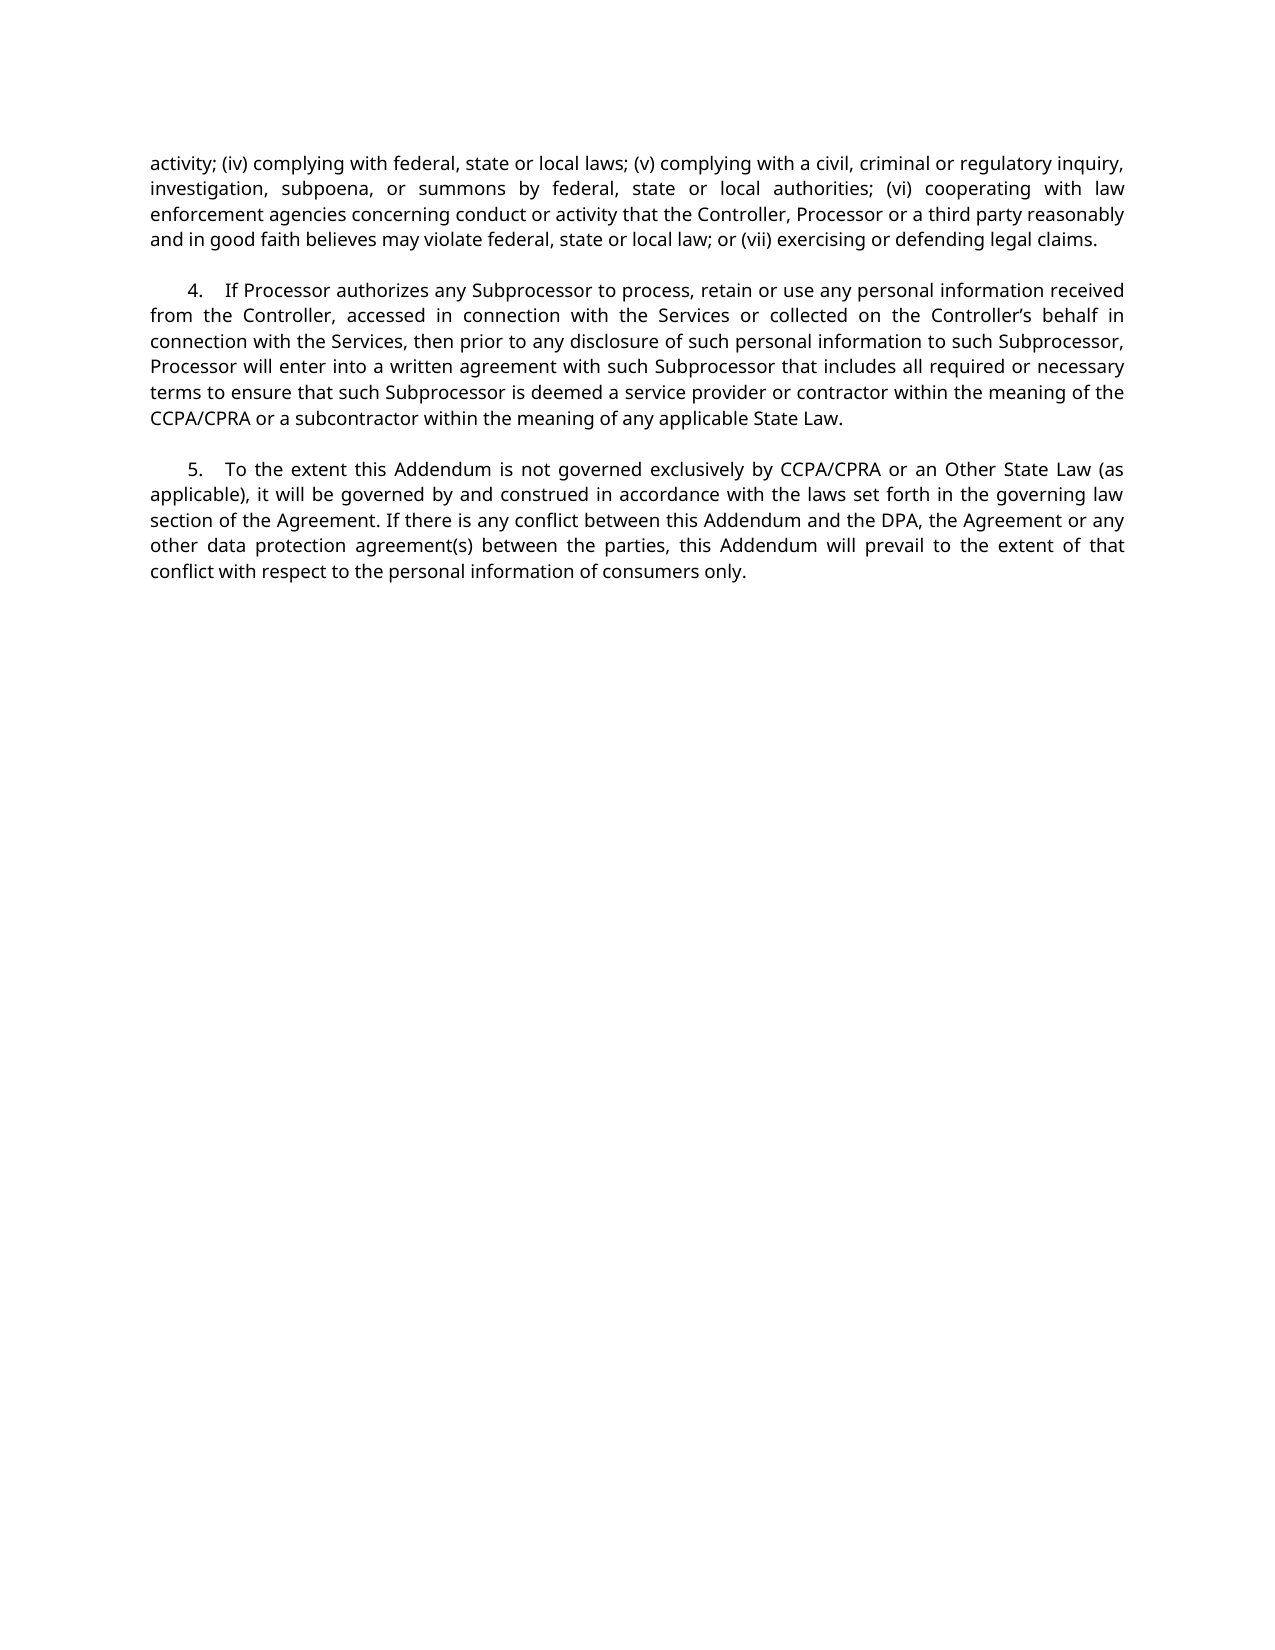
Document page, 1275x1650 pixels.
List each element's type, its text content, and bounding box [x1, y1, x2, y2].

list If Processor authorizes any Subprocessor to process, retain or use any personal information received from the Controller, accessed in connection with the Services or collected on the Controller’s behalf in connection with the Services, then prior to any disclosure of such personal information to such Subprocessor, Processor will enter into a written agreement with such Subprocessor that includes all required or necessary terms to ensure that such Subprocessor is deemed a service provider or contractor within the meaning of the CCPA/CPRA or a subcontractor within the meaning of any applicable State Law. [150, 277, 1126, 430]
list To the extent this Addendum is not governed exclusively by CCPA/CPRA or an Other State Law (as applicable), it will be governed by and construed in accordance with the laws set forth in the governing law section of the Agreement. If there is any conflict between this Addendum and the DPA, the Agreement or any other data protection agreement(s) between the parties, this Addendum will prevail to the extent of that conflict with respect to the personal information of consumers only. [150, 456, 1126, 584]
text activity; (iv) complying with federal, state or local laws; (v) complying with a civil, criminal or regulatory inquiry, investigation, subpoena, or summons by federal, state or local authorities; (vi) cooperating with law enforcement agencies concerning conduct or activity that the Controller, Processor or a third party reasonably and in good faith believes may violate federal, state or local law; or (vii) exercising or defending legal claims. [150, 150, 1126, 252]
